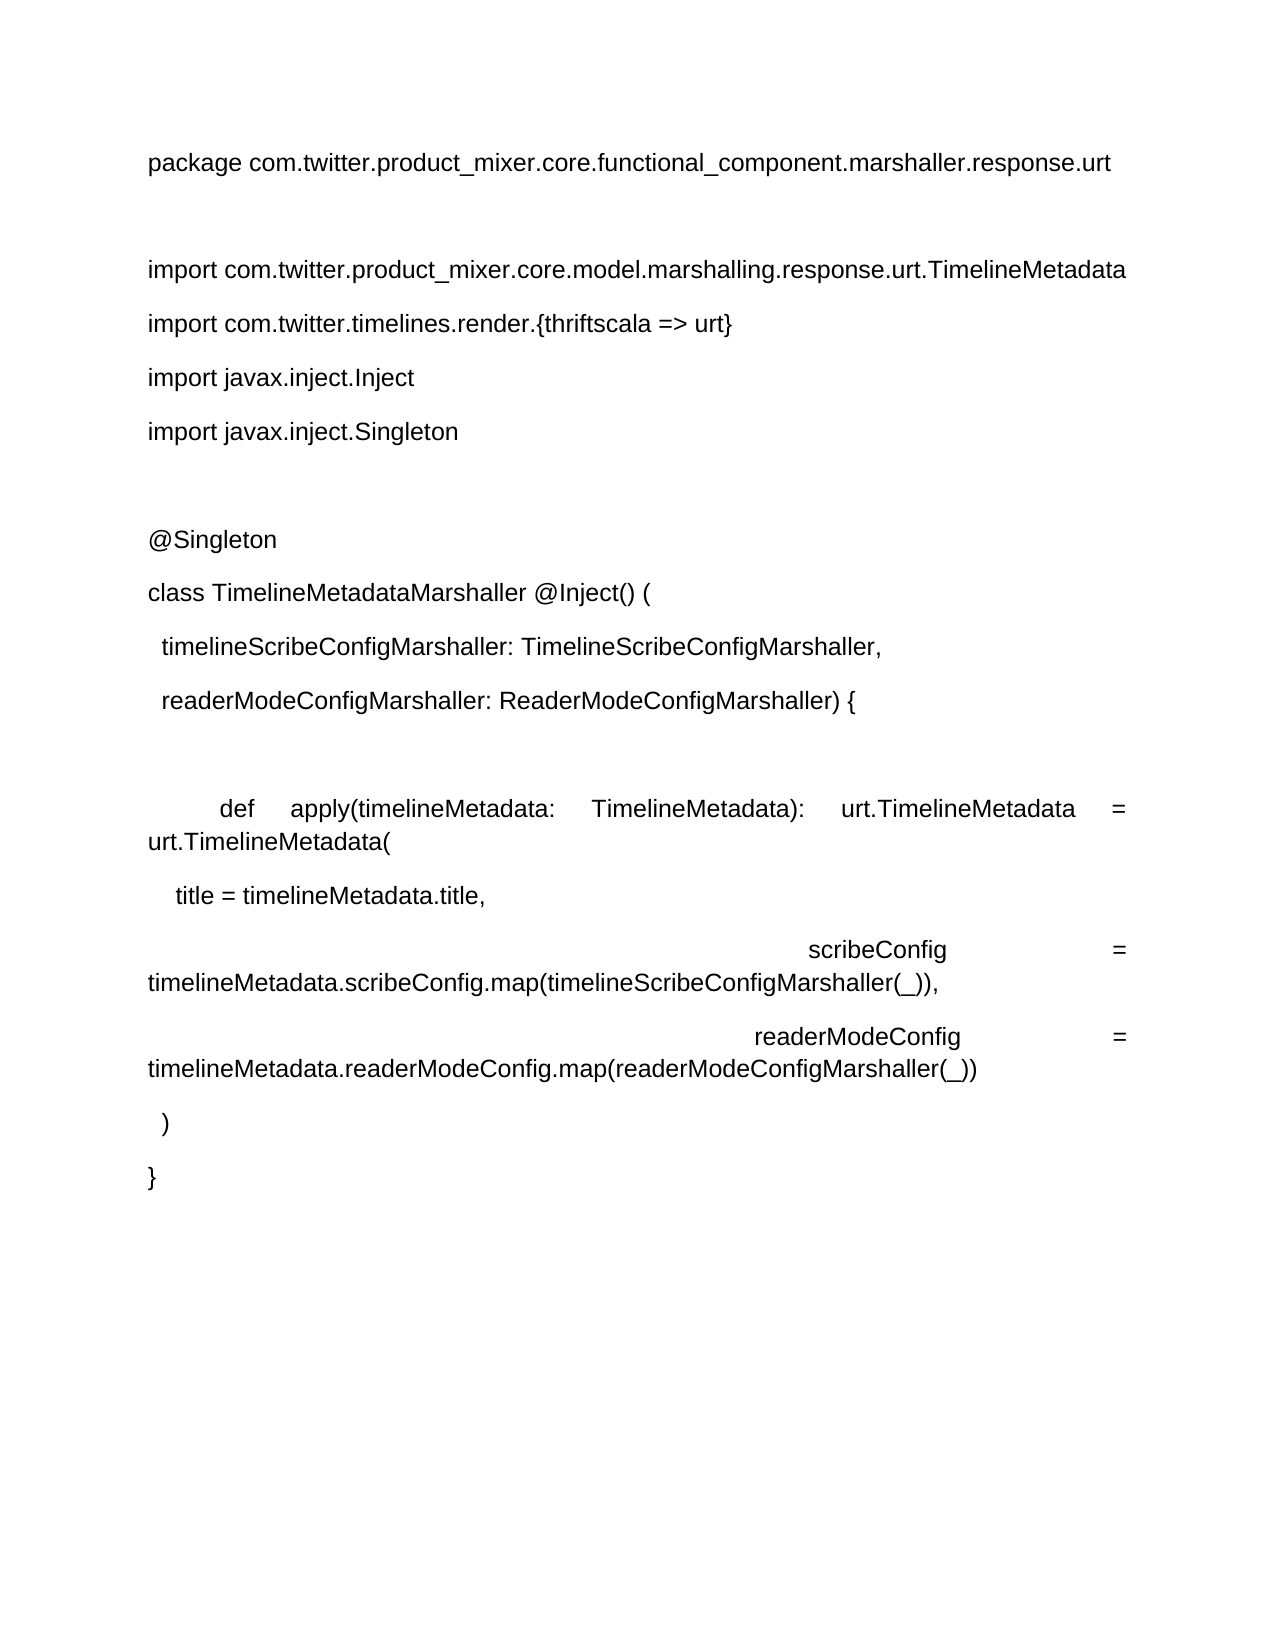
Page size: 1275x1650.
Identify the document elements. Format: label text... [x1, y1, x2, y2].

text import com.twitter.timelines.render.{thriftscala => urt} [148, 309, 1127, 338]
text @Singleton [148, 524, 1127, 553]
text } [148, 1162, 1127, 1191]
text readerModeConfigMarshaller: ReaderModeConfigMarshaller) { [148, 686, 1127, 715]
text import com.twitter.product_mixer.core.model.marshalling.response.urt.TimelineMetadata [148, 255, 1127, 284]
text def apply(timelineMetadata: TimelineMetadata): urt.TimelineMetadata = urt.TimelineMetadata( [148, 794, 1127, 856]
text readerModeConfig = timelineMetadata.readerModeConfig.map(readerModeConfigMarshaller(_)) [148, 1021, 1127, 1083]
text ) [148, 1108, 1127, 1137]
text title = timelineMetadata.title, [148, 881, 1127, 909]
text import javax.inject.Inject [148, 363, 1127, 392]
text package com.twitter.product_mixer.core.functional_component.marshaller.response.urt [148, 148, 1127, 176]
text timelineScribeConfigMarshaller: TimelineScribeConfigMarshaller, [148, 632, 1127, 661]
text class TimelineMetadataMarshaller @Inject() ( [148, 578, 1127, 607]
text scribeConfig = timelineMetadata.scribeConfig.map(timelineScribeConfigMarshaller(_)), [148, 934, 1127, 996]
text import javax.inject.Singleton [148, 417, 1127, 446]
